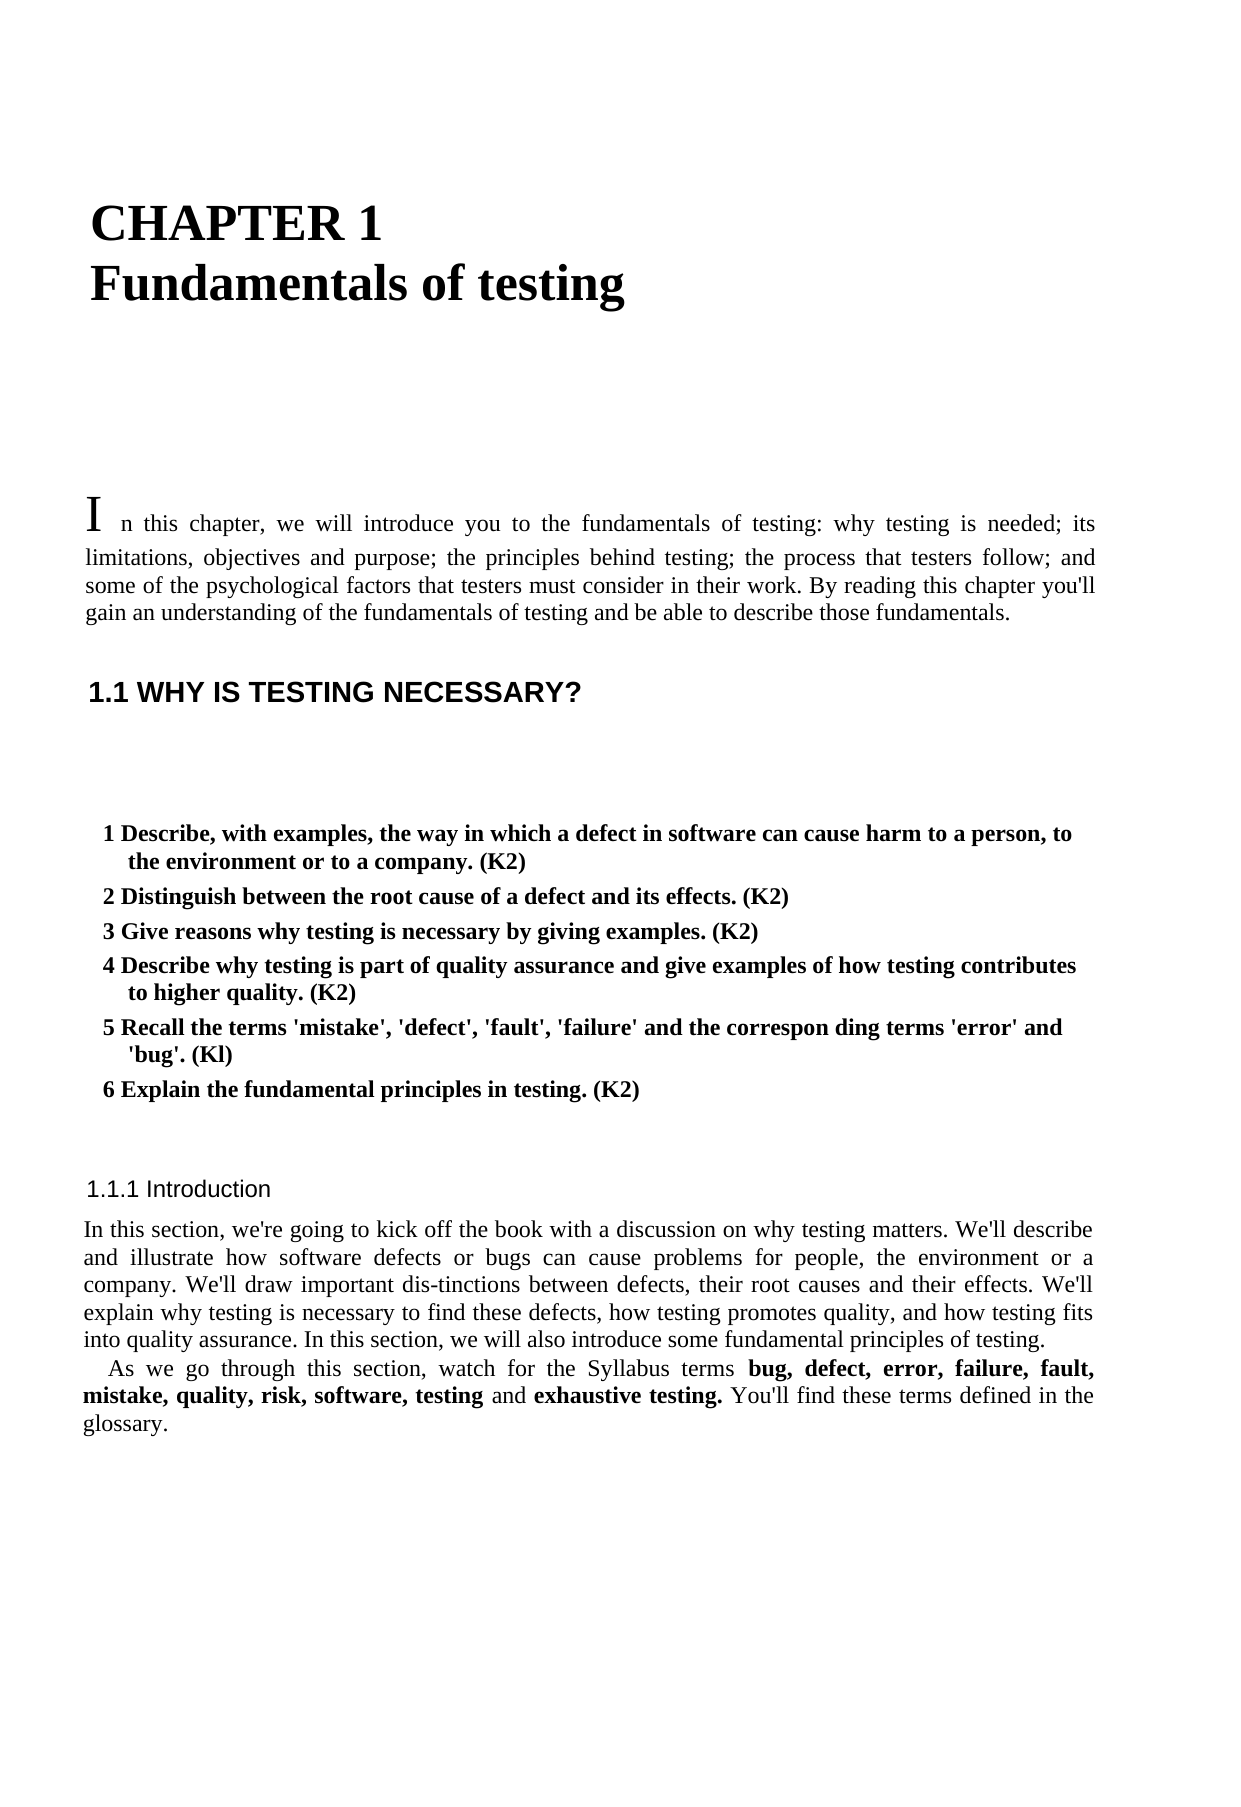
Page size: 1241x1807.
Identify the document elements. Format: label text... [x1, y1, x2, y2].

text In this section, we're going to kick off the book with a discussion on why testing matters. We'll describe and illustrate how software defects or bugs can cause problems for people, the environment or a company. We'll draw important dis-tinctions between defects, their root causes and their effects. We'll explain why testing is necessary to find these defects, how testing promotes quality, and how testing fits into quality assurance. In this section, we will also introduce some fundamental principles of testing. [83, 1215, 1095, 1353]
text 2 Distinguish between the root cause of a defect and its effects. (K2) [103, 882, 1098, 910]
text 5 Recall the terms 'mistake', 'defect', 'fault', 'failure' and the correspon ding terms 'error' and 'bug'. (Kl) [103, 1012, 1098, 1068]
text 3 Give reasons why testing is necessary by giving examples. (K2) [103, 917, 1098, 944]
text I n this chapter, we will introduce you to the fundamentals of testing: why testing is needed; its limitations, objectives and purpose; the principles behind testing; the process that testers follow; and some of the psychological factors that testers must consider in their work. By reading this chapter you'll gain an understanding of the fundamentals of testing and be able to describe those fundamentals. [85, 483, 1098, 626]
text 1.1.1 Introduction [86, 1175, 1098, 1203]
text CHAPTER 1 [90, 191, 1098, 251]
text As we go through this section, watch for the Syllabus terms bug, defect, error, failure, fault, mistake, quality, risk, software, testing and exhaustive testing. You'll find these terms defined in the glossary. [83, 1353, 1095, 1436]
text 6 Explain the fundamental principles in testing. (K2) [103, 1075, 1098, 1103]
text 1 Describe, with examples, the way in which a defect in software can cause harm to a person, to the environment or to a company. (K2) [103, 819, 1098, 875]
text 4 Describe why testing is part of quality assurance and give examples of how testing contributes to higher quality. (K2) [103, 951, 1098, 1006]
text Fundamentals of testing [90, 251, 1098, 311]
text 1.1 WHY IS TESTING NECESSARY? [88, 675, 1098, 709]
